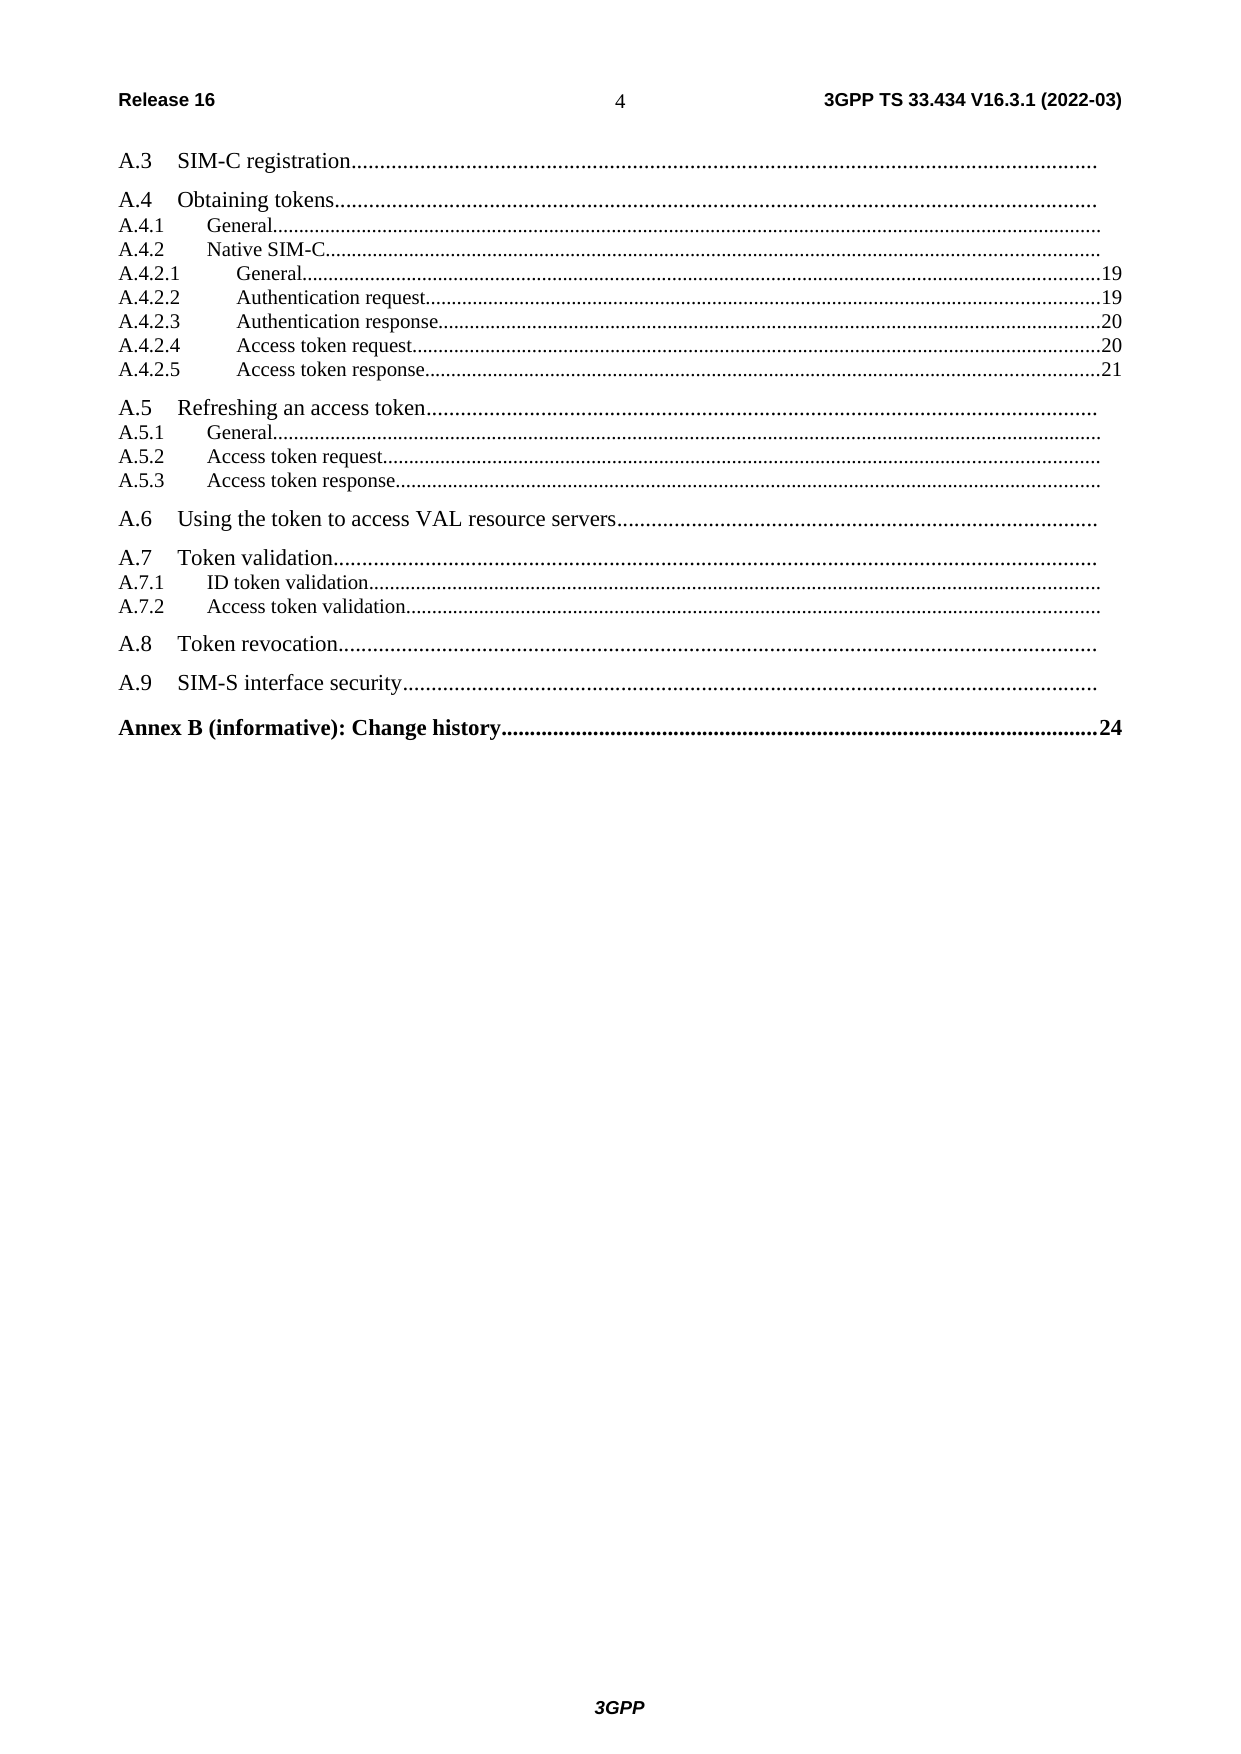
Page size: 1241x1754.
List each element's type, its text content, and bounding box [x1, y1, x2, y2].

text A.4.2.5 Access token response 21 [118, 357, 1122, 381]
text A.4.2.3 Authentication response 20 [118, 309, 1122, 333]
text A.4.1 General 18 [118, 213, 1078, 237]
text A.4.2.4 Access token request 20 [118, 333, 1122, 357]
text Annex B (informative): Change history 24 [118, 714, 1122, 741]
text A.6 Using the token to access VAL resource servers 22 [118, 505, 1078, 531]
text A.5 Refreshing an access token 21 [118, 394, 1078, 420]
text A.3 SIM-C registration 18 [118, 147, 1078, 174]
text A.9 SIM-S interface security 23 [118, 669, 1078, 696]
text A.7.2 Access token validation 23 [118, 594, 1078, 618]
text A.4.2 Native SIM-C 19 [118, 237, 1078, 261]
text A.5.2 Access token request 22 [118, 444, 1078, 468]
text A.5.1 General 21 [118, 420, 1078, 444]
text A.7.1 ID token validation 23 [118, 570, 1078, 594]
text A.4.2.1 General 19 [118, 261, 1122, 285]
text A.4.2.2 Authentication request 19 [118, 285, 1122, 309]
text A.4 Obtaining tokens 18 [118, 186, 1078, 213]
text A.8 Token revocation 23 [118, 631, 1078, 657]
text A.7 Token validation 23 [118, 543, 1078, 570]
text A.5.3 Access token response 22 [118, 468, 1078, 492]
